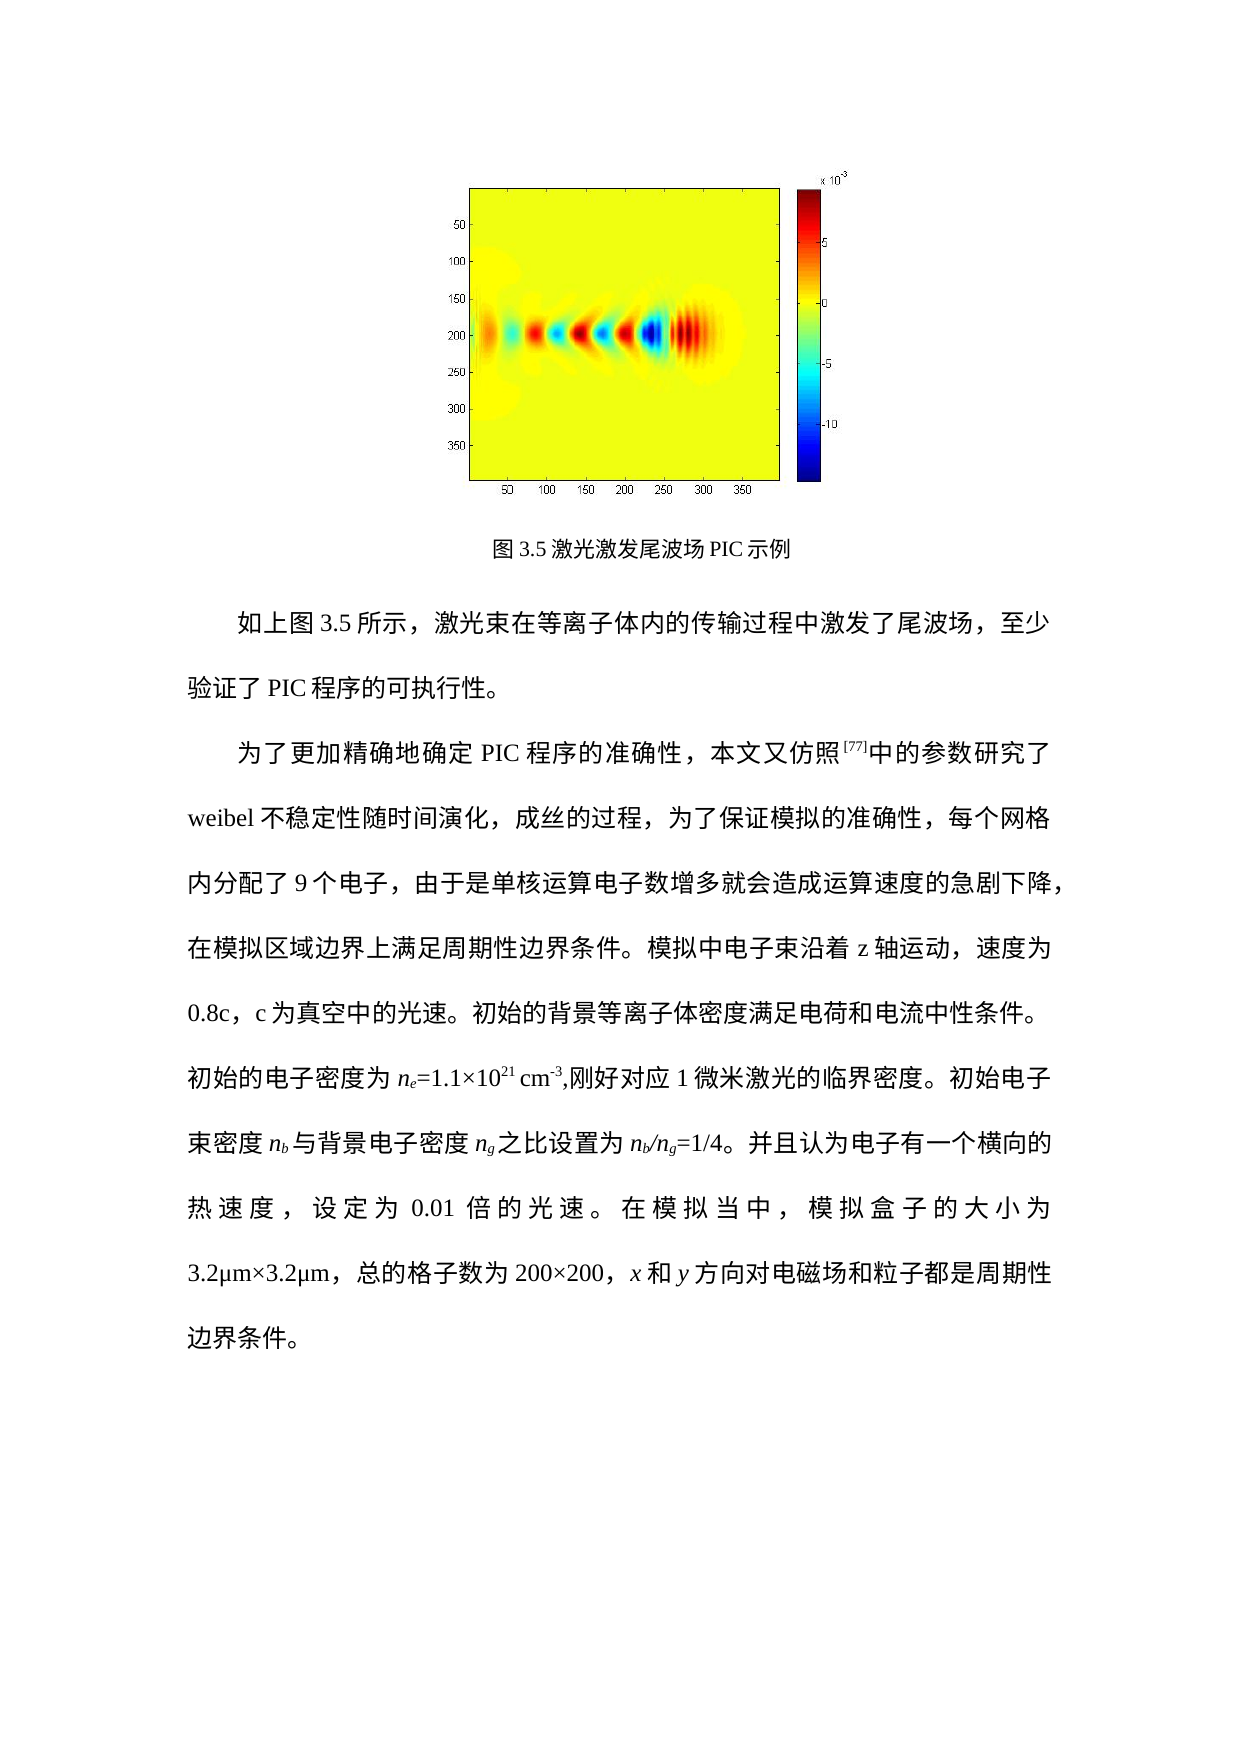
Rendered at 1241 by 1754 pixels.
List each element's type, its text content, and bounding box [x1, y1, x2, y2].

text 图3.5 激光激发尾波场PIC示例 [187, 532, 1053, 564]
text 为了更加精确地确定PIC程序的准确性，本文又仿照[77]中的参数研究了weibel不稳定性随时间演化，成丝的过程，为了保证模拟的准确性，每个网格内分配了9个电子，由于是单核运算电子数增多就会造成运算速度的急剧下降，在模拟区域边界上满足周期性边界条件。模拟中电子束沿着z轴运动，速度为0.8c，c为真空中的光速。初始的背景等离子体密度满足电荷和电流中性条件。初始的电子密度为ne=1.1×1021 cm-3,刚好对应1微米激光的临界密度。初始电子束密度nb与背景电子密度ng之比设置为nb/ng=1/4。并且认为电子有一个横向的热速度，设定为0.01倍的光速。在模拟当中，模拟盒子的大小为3.2μm×3.2μm，总的格子数为200×200，x和y方向对电磁场和粒子都是周期性边界条件。 [187, 719, 1053, 1369]
picture [407, 162, 883, 519]
text 如上图3.5所示，激光束在等离子体内的传输过程中激发了尾波场，至少验证了PIC程序的可执行性。 [187, 589, 1053, 719]
